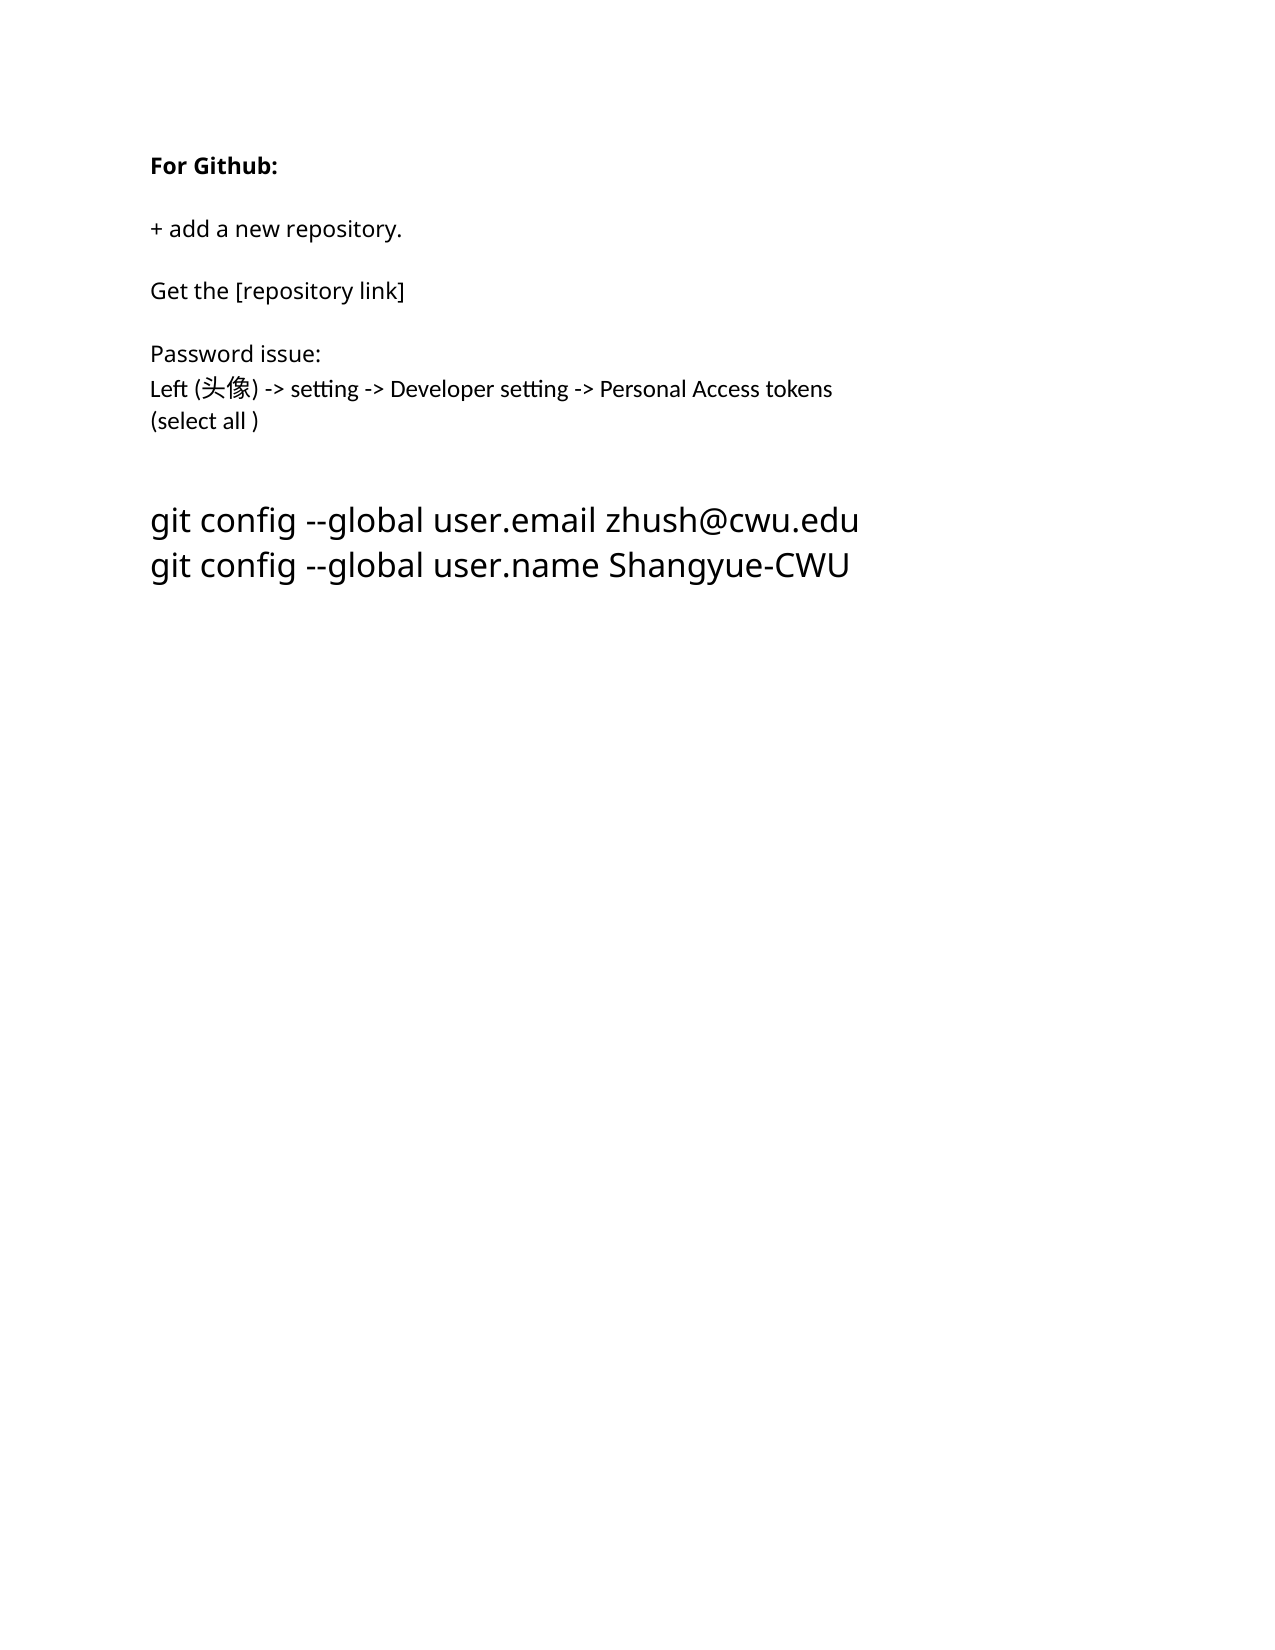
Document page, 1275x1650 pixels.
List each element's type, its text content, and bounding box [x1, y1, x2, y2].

text For Github: [150, 150, 1125, 181]
text git config --global user.name Shangyue-CWU [150, 542, 1125, 587]
text Password issue: [150, 337, 1125, 369]
text Left (头像) -> setting -> Developer setting -> Personal Access tokens [150, 369, 1125, 405]
text (select all ) [150, 405, 1125, 436]
text + add a new repository. [150, 212, 1125, 244]
text git config --global user.email zhush@cwu.edu [150, 497, 1125, 542]
text Get the [repository link] [150, 275, 1125, 306]
